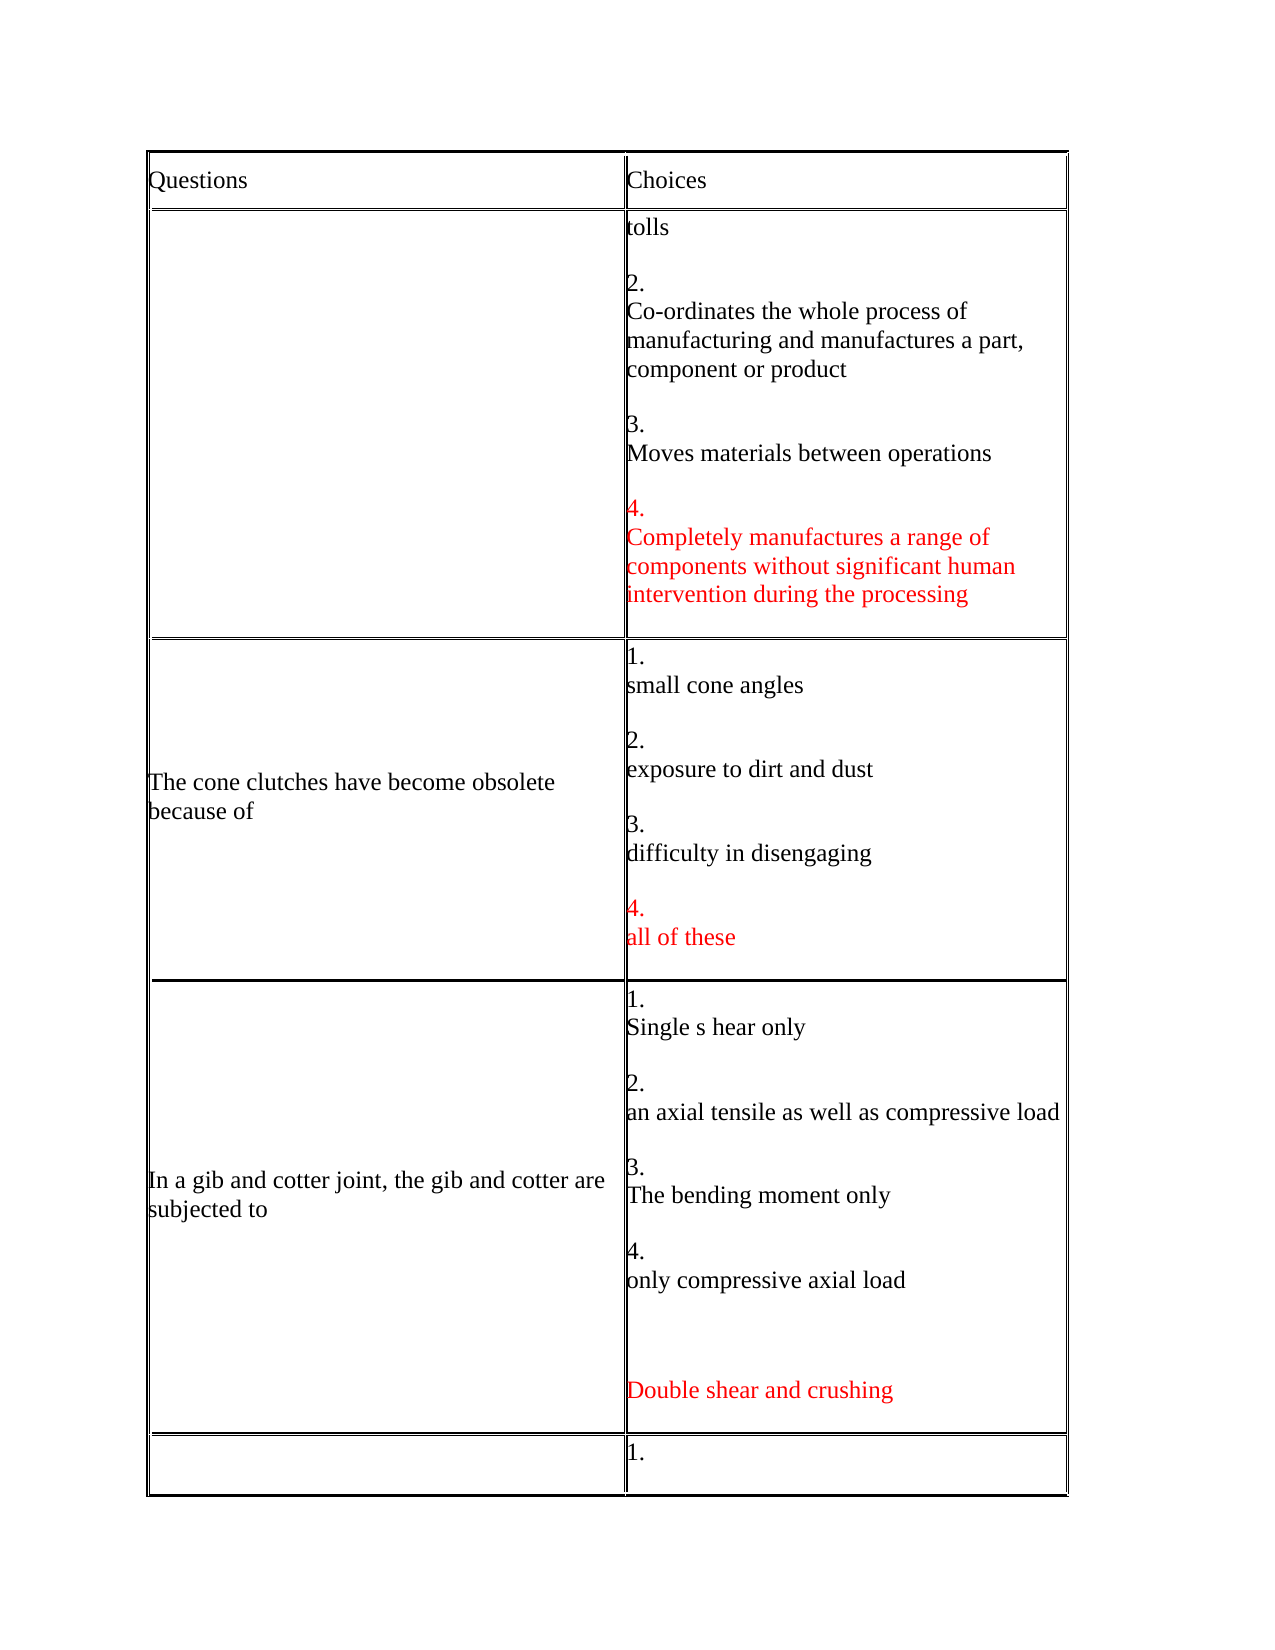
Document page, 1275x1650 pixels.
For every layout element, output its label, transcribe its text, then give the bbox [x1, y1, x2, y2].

table_cell The cone clutches have become obsolete because of [150, 636, 624, 979]
table_cell In a gib and cotter joint, the gib and cotter are subjected to [150, 979, 624, 1432]
table_header Choices [626, 153, 1067, 207]
table_cell [150, 1432, 626, 1494]
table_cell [626, 1436, 1067, 1494]
table_cell 1. small cone angles 2. exposure to dirt and dust 3. difficulty in disengaging 4. all of these [628, 640, 1066, 979]
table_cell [150, 208, 624, 636]
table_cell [628, 211, 1066, 636]
table_cell 1. Single s hear only 2. an axial tensile as well as compressive load 3. The bending moment only 4. only compressive axial load Double shear and crushing [628, 982, 1066, 1432]
table_header Questions [150, 152, 626, 207]
